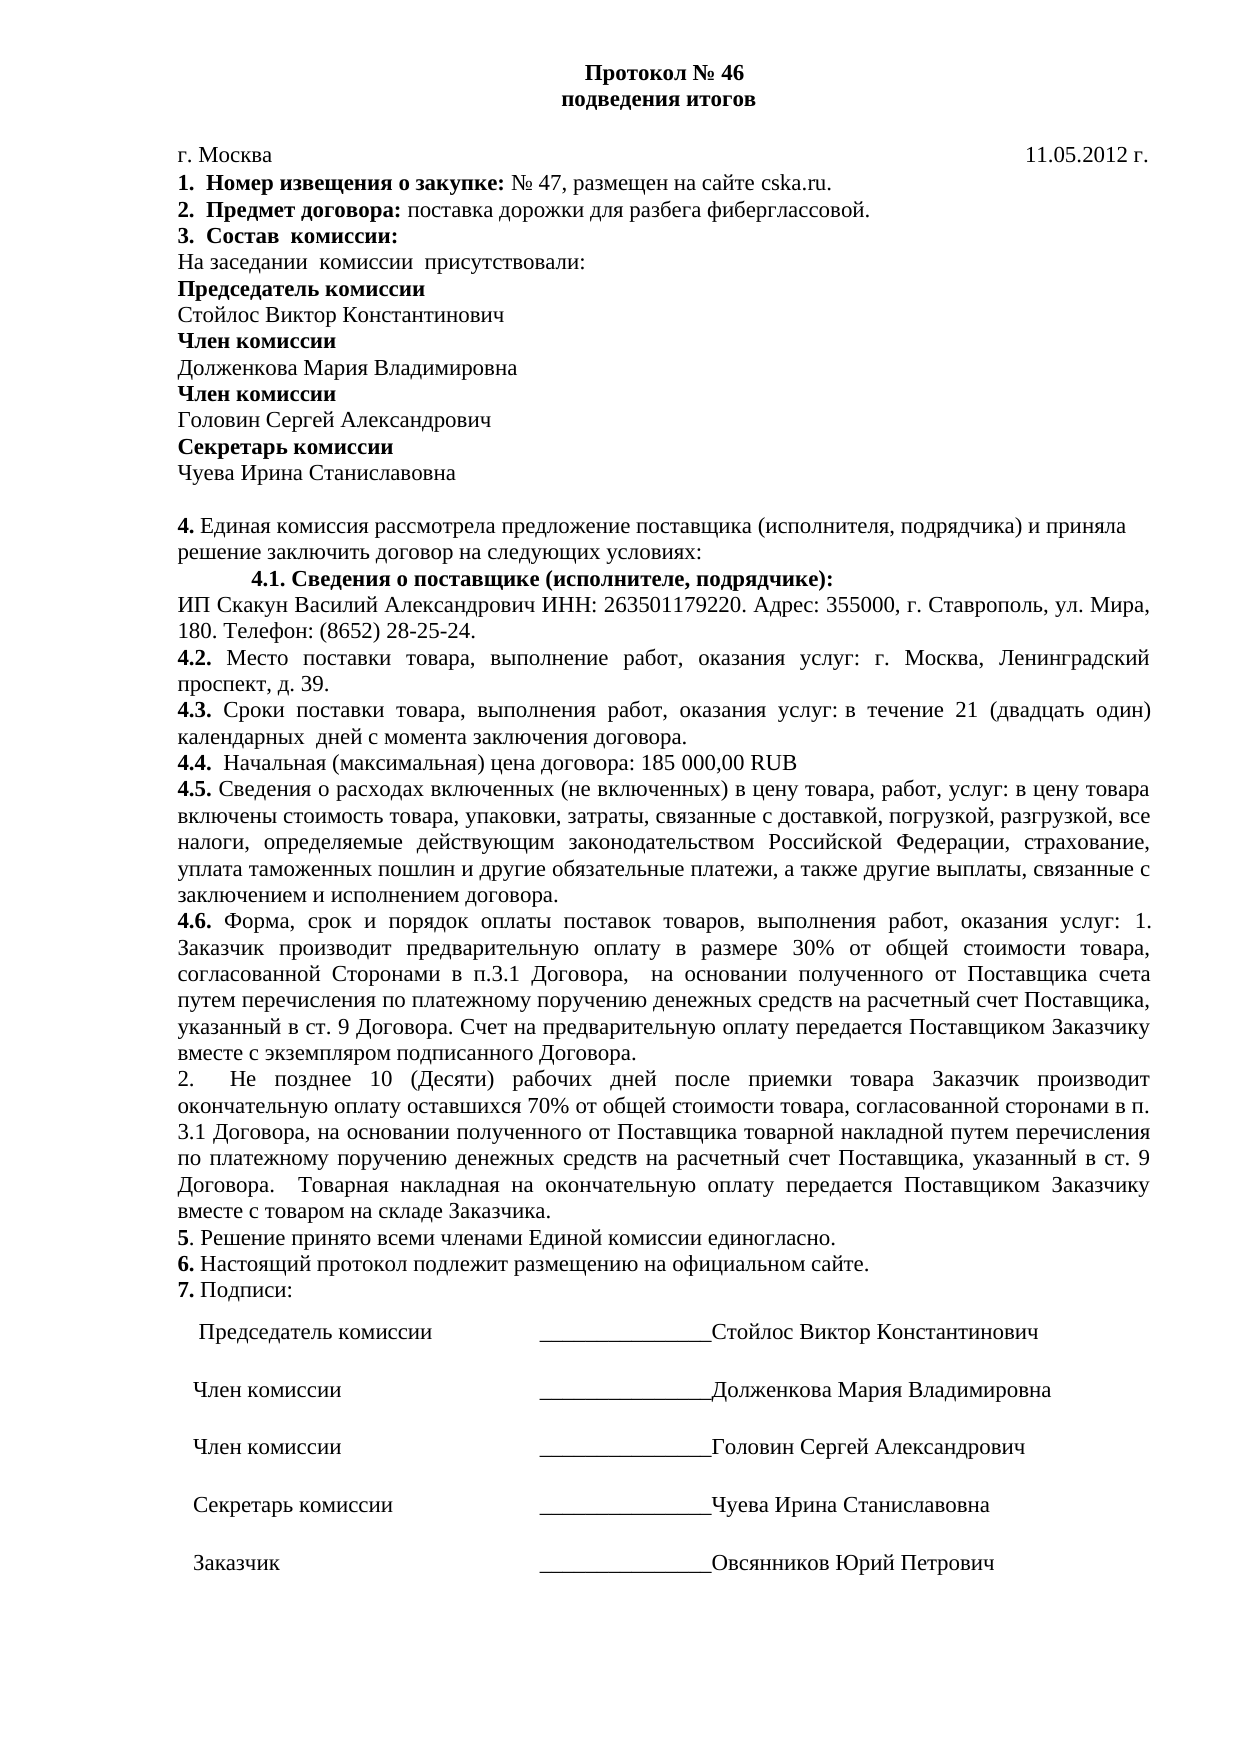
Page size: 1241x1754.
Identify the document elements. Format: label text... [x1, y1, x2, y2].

text ИП Скакун Василий Александрович ИНН: 263501179220. Адрес: 355000, г. Ставрополь, ул. Мира, 180. Телефон: (8652) 28-25-24. [177, 591, 1152, 644]
table_cell _______________Долженкова Мария Владимировна [524, 1360, 1140, 1418]
text 2. Предмет договора: поставка дорожки для разбега фиберглассовой. [177, 196, 1152, 222]
text 4.6. Форма, срок и порядок оплаты поставок товаров, выполнения работ, оказания услуг: 1. Заказчик производит предварительную оплату в размере 30% от общей стоимости товара, согласованной Сторонами в п.3.1 Договора, на основании полученного от Поставщика счета путем перечисления по платежному поручению денежных средств на расчетный счет Поставщика, указанный в ст. 9 Договора. Счет на предварительную оплату передается Поставщиком Заказчику вместе с экземпляром подписанного Договора. [177, 907, 1152, 1065]
text Протокол № 46 [177, 59, 1152, 86]
text 6. Настоящий протокол подлежит размещению на официальном сайте. 7. Подписи: [177, 1250, 1152, 1303]
text 4.5. Сведения о расходах включенных (не включенных) в цену товара, работ, услуг: в цену товара включены стоимость товара, упаковки, затраты, связанные с доставкой, погрузкой, разгрузкой, все налоги, определяемые действующим законодательством Российской Федерации, страхование, уплата таможенных пошлин и другие обязательные платежи, а также другие выплаты, связанные с заключением и исполнением договора. [177, 776, 1152, 907]
table_cell _______________Овсянников Юрий Петрович [524, 1533, 1140, 1591]
table_cell _______________Чуева Ирина Станиславовна [524, 1475, 1140, 1533]
table_cell Секретарь комиссии [177, 1475, 524, 1533]
text 2. Не позднее 10 (Десяти) рабочих дней после приемки товара Заказчик производит окончательную оплату оставшихся 70% от общей стоимости товара, согласованной сторонами в п. 3.1 Договора, на основании полученного от Поставщика товарной накладной путем перечисления по платежному поручению денежных средств на расчетный счет Поставщика, указанный в ст. 9 Договора. Товарная накладная на окончательную оплату передается Поставщиком Заказчику вместе с товаром на складе Заказчика. [177, 1065, 1152, 1223]
table_header _______________Стойлос Виктор Константинович [524, 1303, 1140, 1360]
table_cell _______________Головин Сергей Александрович [524, 1418, 1140, 1475]
text 3. Состав комиссии: На заседании комиссии присутствовали: Председатель комиссии Стойлос Виктор Константинович Член комиссии Долженкова Мария Владимировна Член комиссии Головин Сергей Александрович Секретарь комиссии Чуева Ирина Станиславовна [177, 222, 1152, 486]
text 1. Номер извещения о закупке: № 47, размещен на сайте cska.ru. [177, 169, 1152, 196]
text 4.3. Сроки поставки товара, выполнения работ, оказания услуг: в течение 21 (двадцать один) календарных дней с момента заключения договора. [177, 696, 1152, 749]
text 4.1. Сведения о поставщике (исполнителе, подрядчике): [177, 565, 1152, 591]
table_cell Член комиссии [177, 1360, 524, 1418]
table_header г. Москва [176, 140, 601, 169]
text 5. Решение принято всеми членами Единой комиссии единогласно. [177, 1223, 1152, 1250]
table_header 11.05.2012 г. [601, 140, 1150, 169]
text 4.2. Место поставки товара, выполнение работ, оказания услуг: г. Москва, Ленинградский проспект, д. 39. [177, 644, 1152, 696]
text 4.4. Начальная (максимальная) цена договора: 185 000,00 RUB [177, 749, 1152, 776]
table_cell Заказчик [177, 1533, 524, 1591]
table_cell Член комиссии [177, 1418, 524, 1475]
table_header Председатель комиссии [177, 1303, 524, 1360]
text 4. Единая комиссия рассмотрела предложение поставщика (исполнителя, подрядчика) и приняла решение заключить договор на следующих условиях: [177, 512, 1152, 565]
text подведения итогов [177, 86, 1152, 140]
